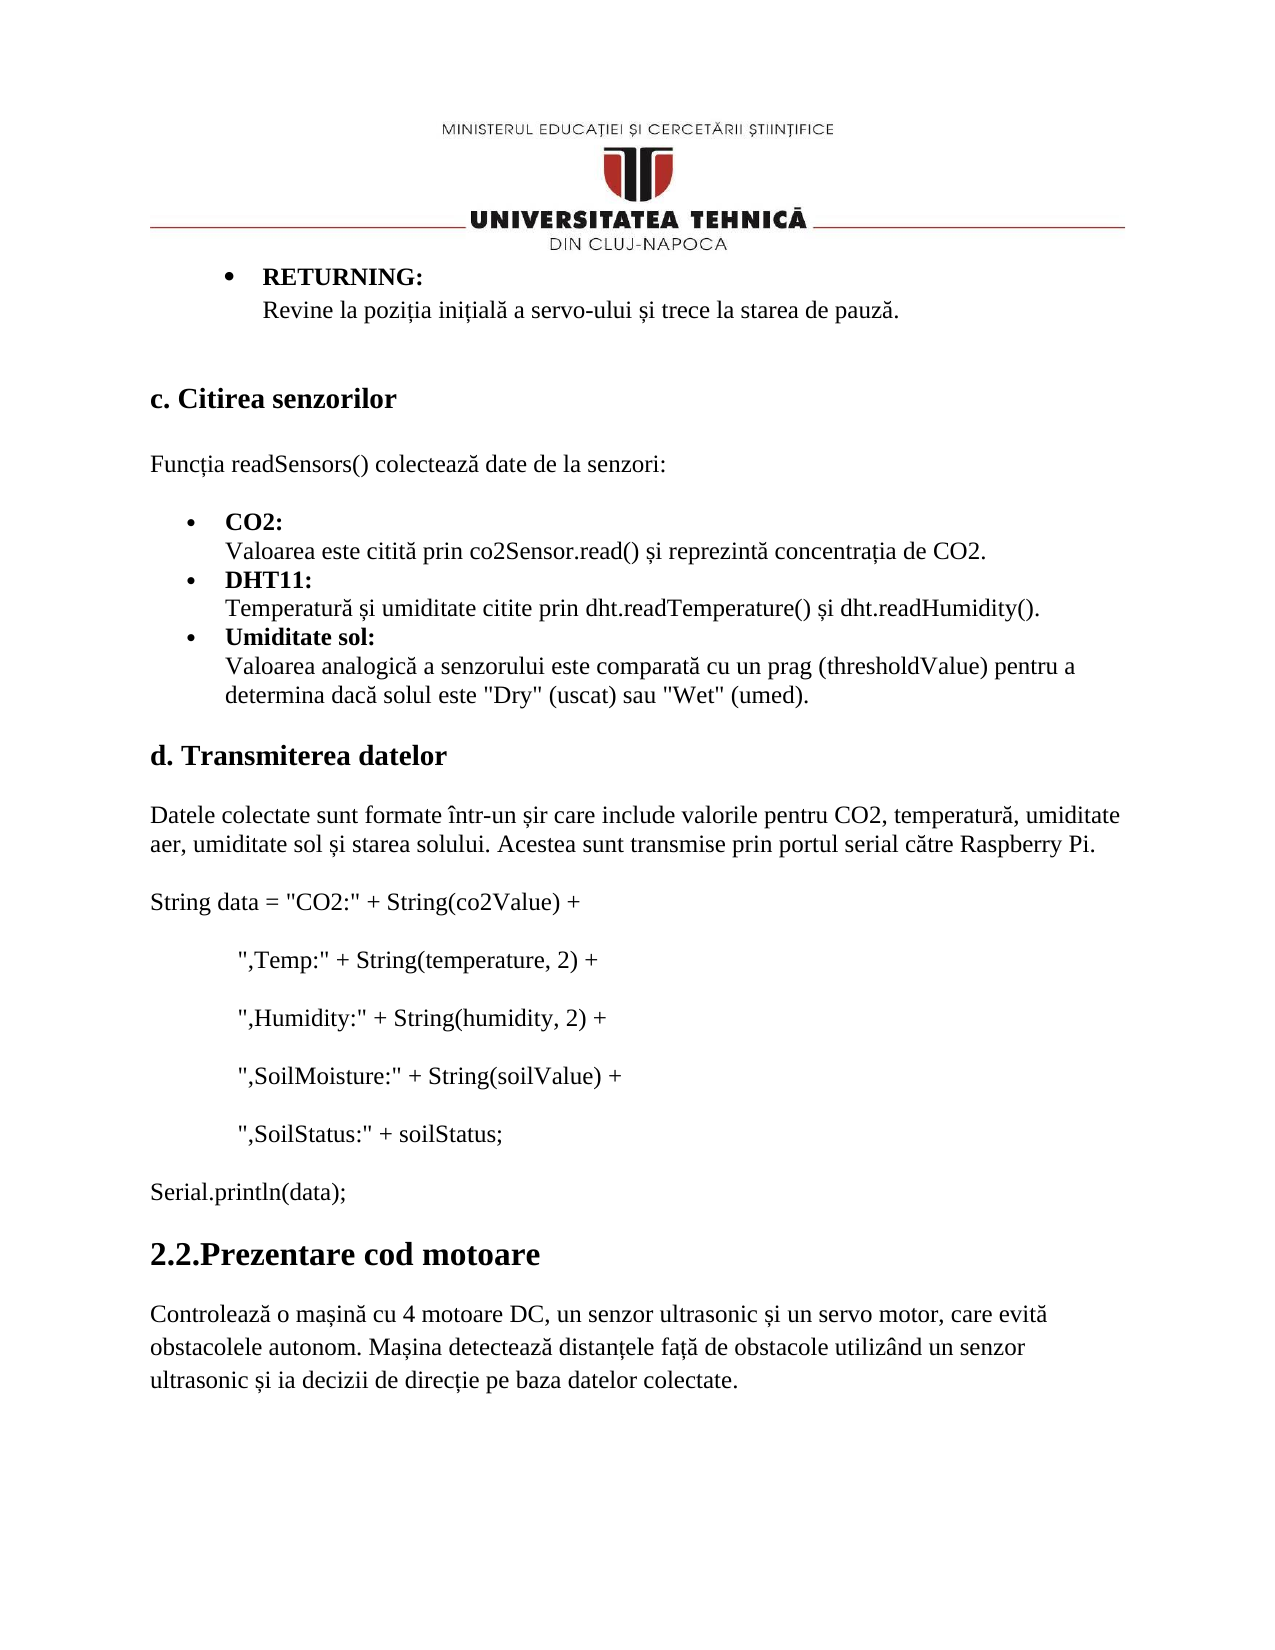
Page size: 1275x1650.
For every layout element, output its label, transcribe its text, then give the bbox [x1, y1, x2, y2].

text 2.2.Prezentare cod motoare [150, 1293, 1125, 1331]
text c. Citirea senzorilor [150, 382, 1125, 415]
picture [150, 75, 1125, 262]
text String data = "CO2:" + String(co2Value) + [150, 945, 1125, 974]
list DHT11: Temperatură și umiditate citite prin dht.readTemperature() și dht.readHumidity(). [187, 594, 1125, 651]
text d. Transmiterea datelor [150, 796, 1125, 829]
text ",Humidity:" + String(humidity, 2) + [150, 1061, 1125, 1090]
text Controlează o mașină cu 4 motoare DC, un senzor ultrasonic și un servo motor, care evită obstacolele autonom. Mașina detectează distanțele față de obstacole utilizând un senzor ultrasonic și ia decizii de direcție pe baza datelor colectate. [150, 1358, 1125, 1453]
text Serial.println(data); [150, 1235, 1125, 1264]
list RETURNING: Revine la poziția inițială a servo-ului și trece la starea de pauză. [225, 262, 1125, 323]
list CO2: Valoarea este citită prin co2Sensor.read() și reprezintă concentrația de CO2. [187, 507, 1125, 565]
text Datele colectate sunt formate într-un șir care include valorile pentru CO2, temperatură, umiditate aer, umiditate sol și starea solului. Acestea sunt transmise prin portul serial către Raspberry Pi. [150, 859, 1125, 916]
text ",SoilStatus:" + soilStatus; [150, 1177, 1125, 1206]
list Umiditate sol: Valoarea analogică a senzorului este comparată cu un prag (thresholdValue) pentru a determina dacă solul este "Dry" (uscat) sau "Wet" (umed). [187, 681, 1125, 767]
text ",Temp:" + String(temperature, 2) + [150, 1003, 1125, 1032]
text ",SoilMoisture:" + String(soilValue) + [150, 1119, 1125, 1148]
text Funcția readSensors() colectează date de la senzori: [150, 449, 1125, 478]
